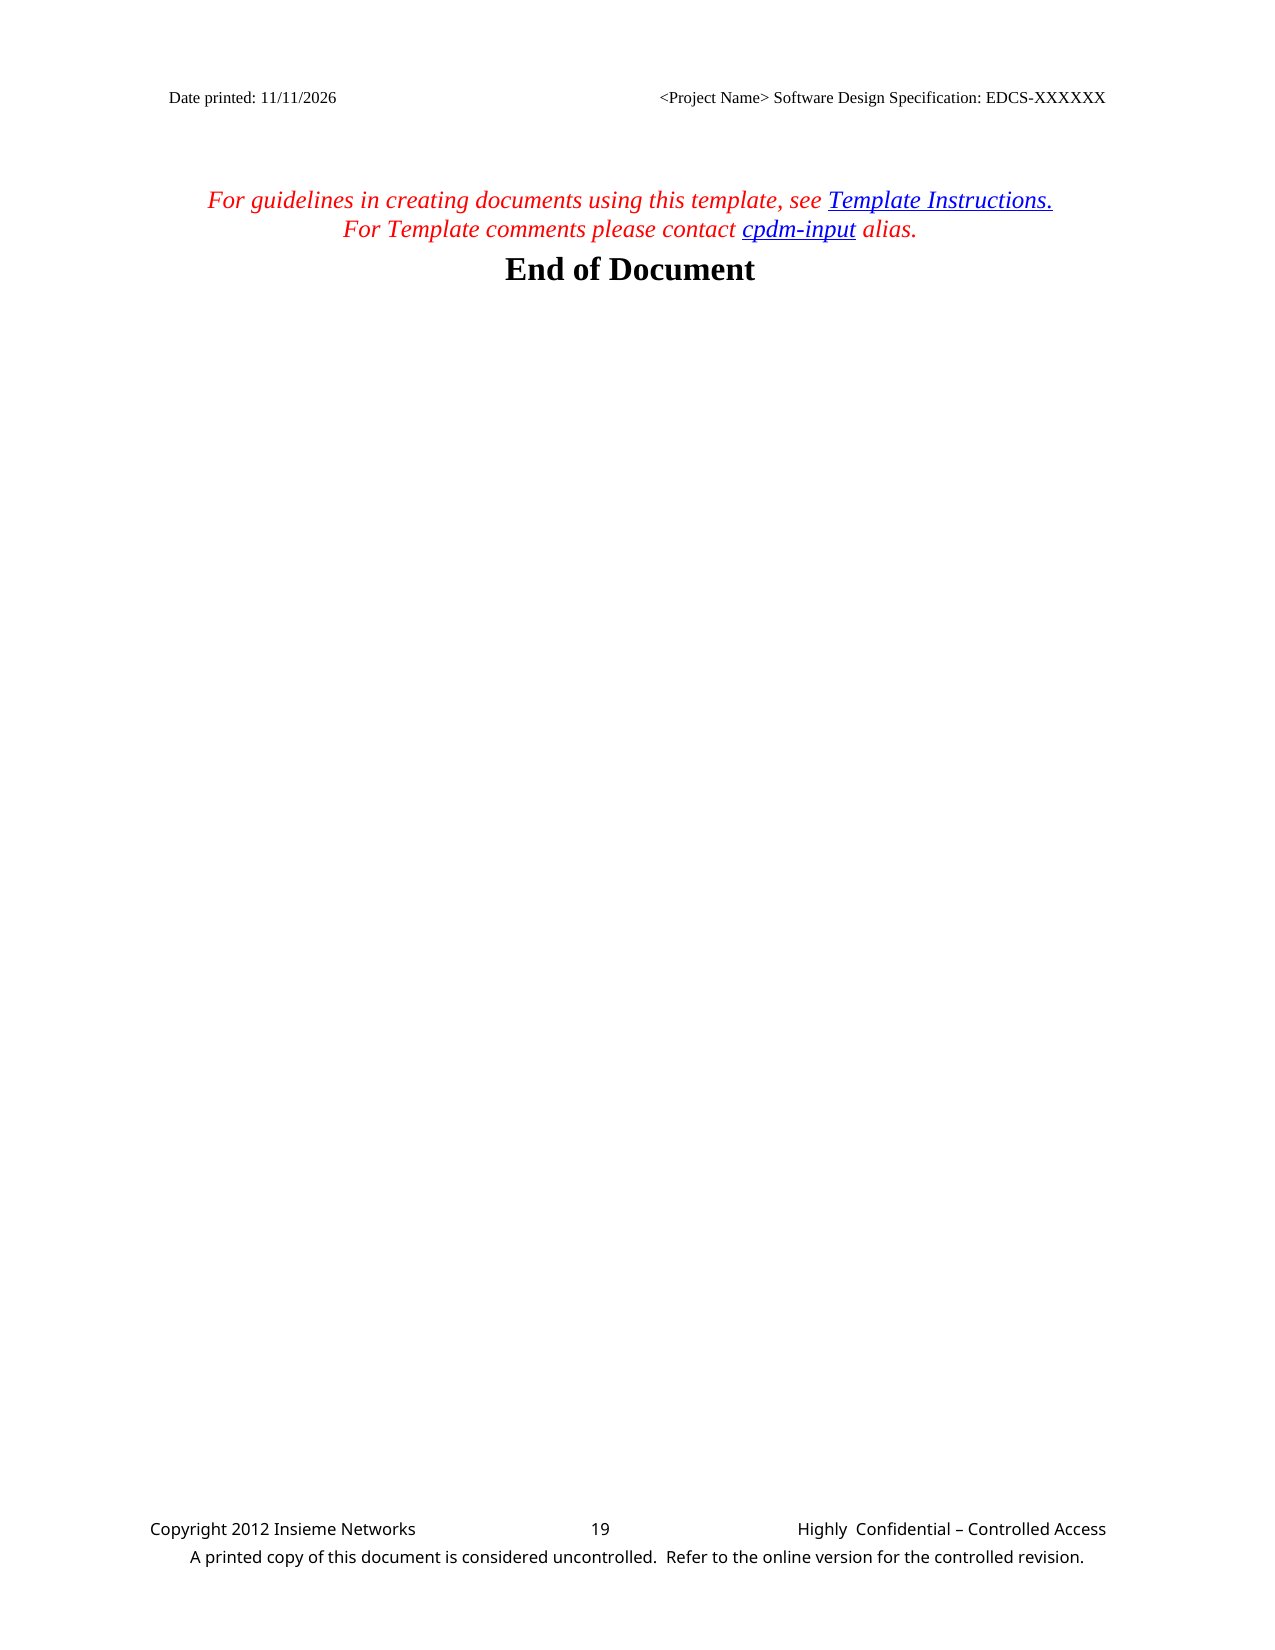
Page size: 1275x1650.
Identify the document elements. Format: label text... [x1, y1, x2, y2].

text For guidelines in creating documents using this template, see Template Instructions. For Template comments please contact cpdm-input alias. [187, 185, 1072, 242]
text End of Document [187, 249, 1072, 287]
